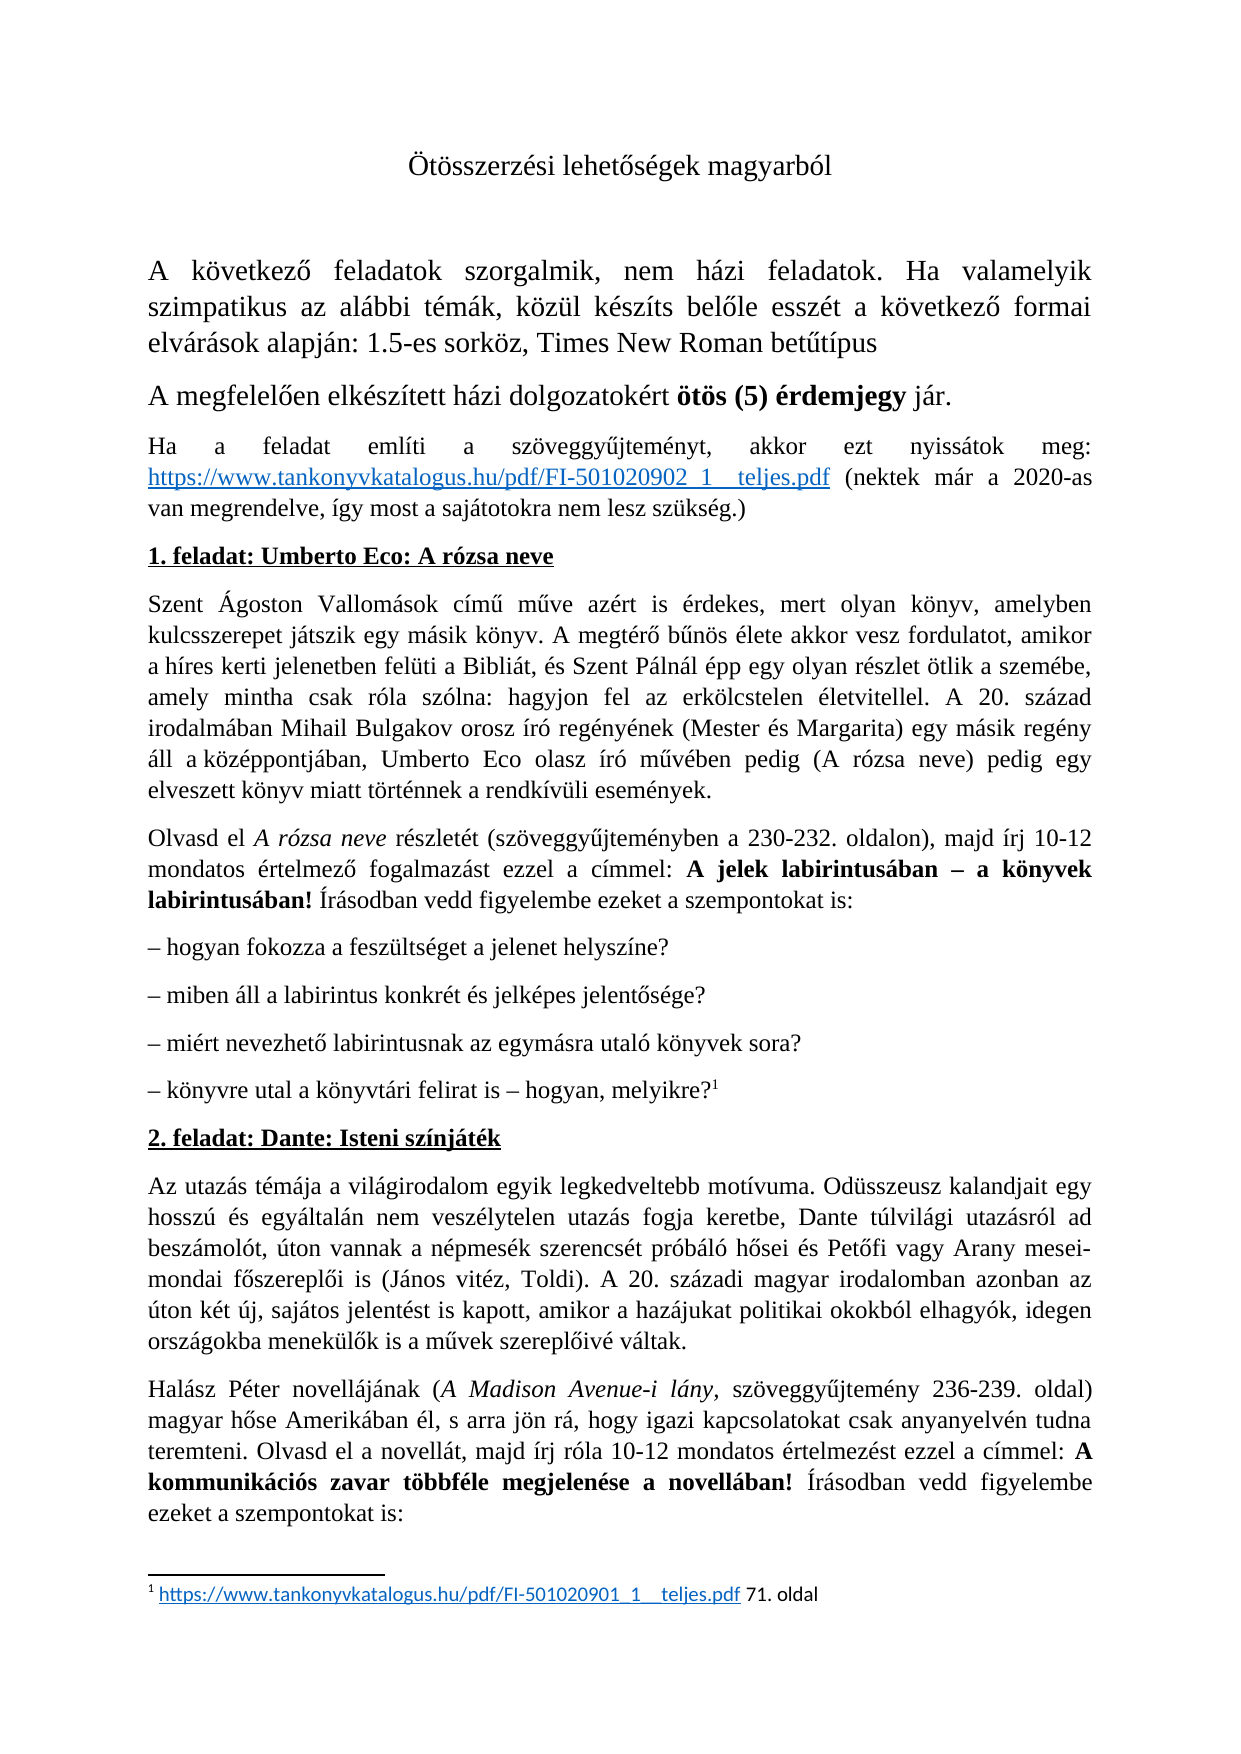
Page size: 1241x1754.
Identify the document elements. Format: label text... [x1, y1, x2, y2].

text 1. feladat: Umberto Eco: A rózsa neve [148, 541, 1093, 570]
text A következő feladatok szorgalmik, nem házi feladatok. Ha valamelyik szimpatikus az alábbi témák, közül készíts belőle esszét a következő formai elvárások alapján: 1.5-es sorköz, Times New Roman betűtípus [148, 253, 1093, 359]
text Ötösszerzési lehetőségek magyarból [148, 148, 1093, 181]
text – hogyan fokozza a feszültséget a jelenet helyszíne? [148, 932, 1093, 961]
text Halász Péter novellájának (A Madison Avenue-i lány, szöveggyűjtemény 236-239. oldal) magyar hőse Amerikában él, s arra jön rá, hogy igazi kapcsolatokat csak anyanyelvén tudna teremteni. Olvasd el a novellát, majd írj róla 10-12 mondatos értelmezést ezzel a címmel: A kommunikációs zavar többféle megjelenése a novellában! Írásodban vedd figyelembe ezeket a szempontokat is: [148, 1374, 1093, 1527]
text Olvasd el A rózsa neve részletét (szöveggyűjteményben a 230-232. oldalon), majd írj 10-12 mondatos értelmező fogalmazást ezzel a címmel: A jelek labirintusában – a könyvek labirintusában! Írásodban vedd figyelembe ezeket a szempontokat is: [148, 823, 1093, 913]
text A megfelelően elkészített házi dolgozatokért ötös (5) érdemjegy jár. [148, 378, 1093, 412]
text – könyvre utal a könyvtári felirat is – hogyan, melyikre? [148, 1076, 1093, 1104]
text Az utazás témája a világirodalom egyik legkedveltebb motívuma. Odüsszeusz kalandjait egy hosszú és egyáltalán nem veszélytelen utazás fogja keretbe, Dante túlvilági utazásról ad beszámolót, úton vannak a népmesék szerencsét próbáló hősei és Petőfi vagy Arany mesei-mondai főszereplői is (János vitéz, Toldi). A 20. századi magyar irodalomban azonban az úton két új, sajátos jelentést is kapott, amikor a hazájukat politikai okokból elhagyók, idegen országokba menekülők is a művek szereplőivé váltak. [148, 1171, 1093, 1355]
text – miben áll a labirintus konkrét és jelképes jelentősége? [148, 980, 1093, 1009]
text Ha a feladat említi a szöveggyűjteményt, akkor ezt nyissátok meg: https://www.tankonyvkatalogus.hu/pdf/FI-501020902_1__teljes.pdf (nektek már a 2020-as van megrendelve, így most a sajátotokra nem lesz szükség.) [148, 431, 1093, 522]
text Szent Ágoston Vallomások című műve azért is érdekes, mert olyan könyv, amelyben kulcsszerepet játszik egy másik könyv. A megtérő bűnös élete akkor vesz fordulatot, amikor a híres kerti jelenetben felüti a Bibliát, és Szent Pálnál épp egy olyan részlet ötlik a szemébe, amely mintha csak róla szólna: hagyjon fel az erkölcstelen életvitellel. A 20. század irodalmában Mihail Bulgakov orosz író regényének (Mester és Margarita) egy másik regény áll a középpontjában, Umberto Eco olasz író művében pedig (A rózsa neve) pedig egy elveszett könyv miatt történnek a rendkívüli események. [148, 589, 1093, 804]
text 2. feladat: Dante: Isteni színjáték [148, 1123, 1093, 1152]
text – miért nevezhető labirintusnak az egymásra utaló könyvek sora? [148, 1028, 1093, 1057]
